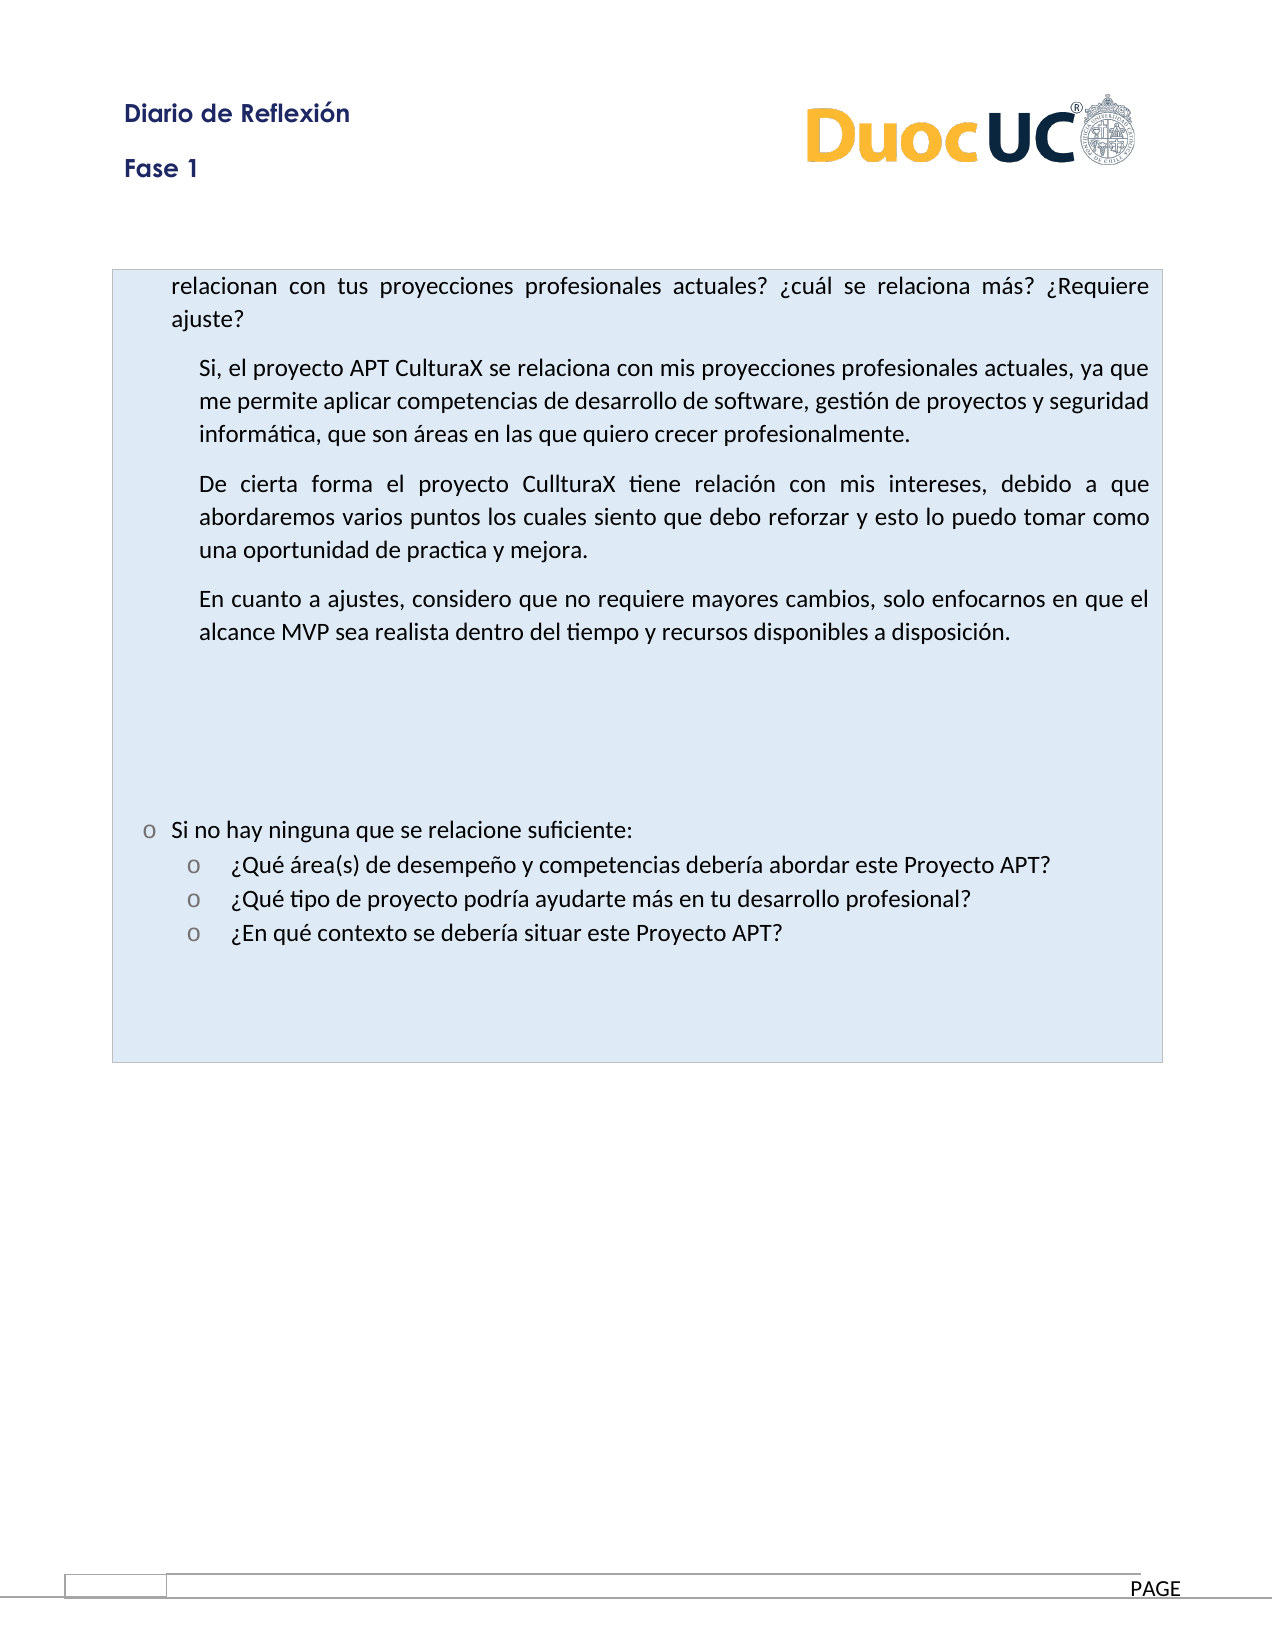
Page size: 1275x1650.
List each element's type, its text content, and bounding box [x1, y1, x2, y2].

picture [807, 94, 1135, 165]
